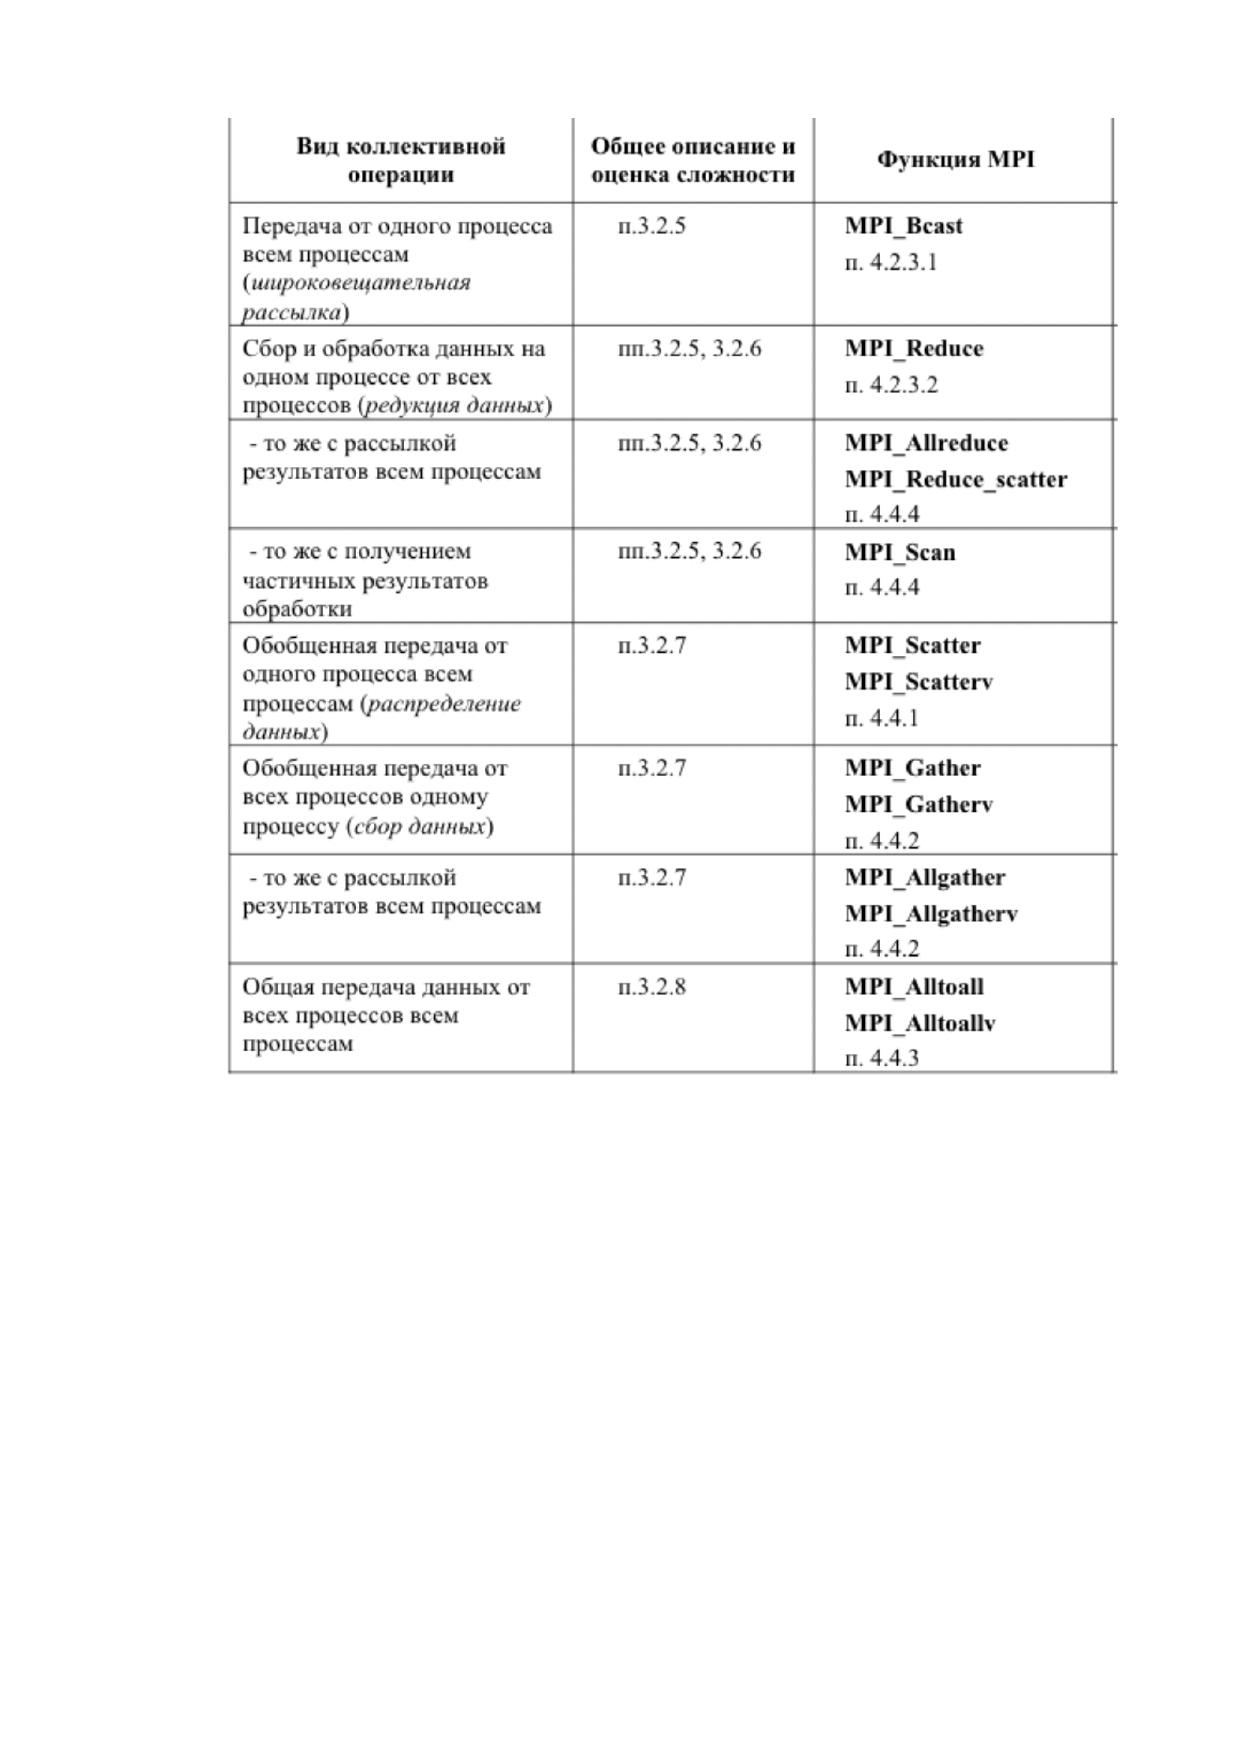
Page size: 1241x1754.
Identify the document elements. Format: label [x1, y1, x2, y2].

picture [177, 118, 1118, 1084]
